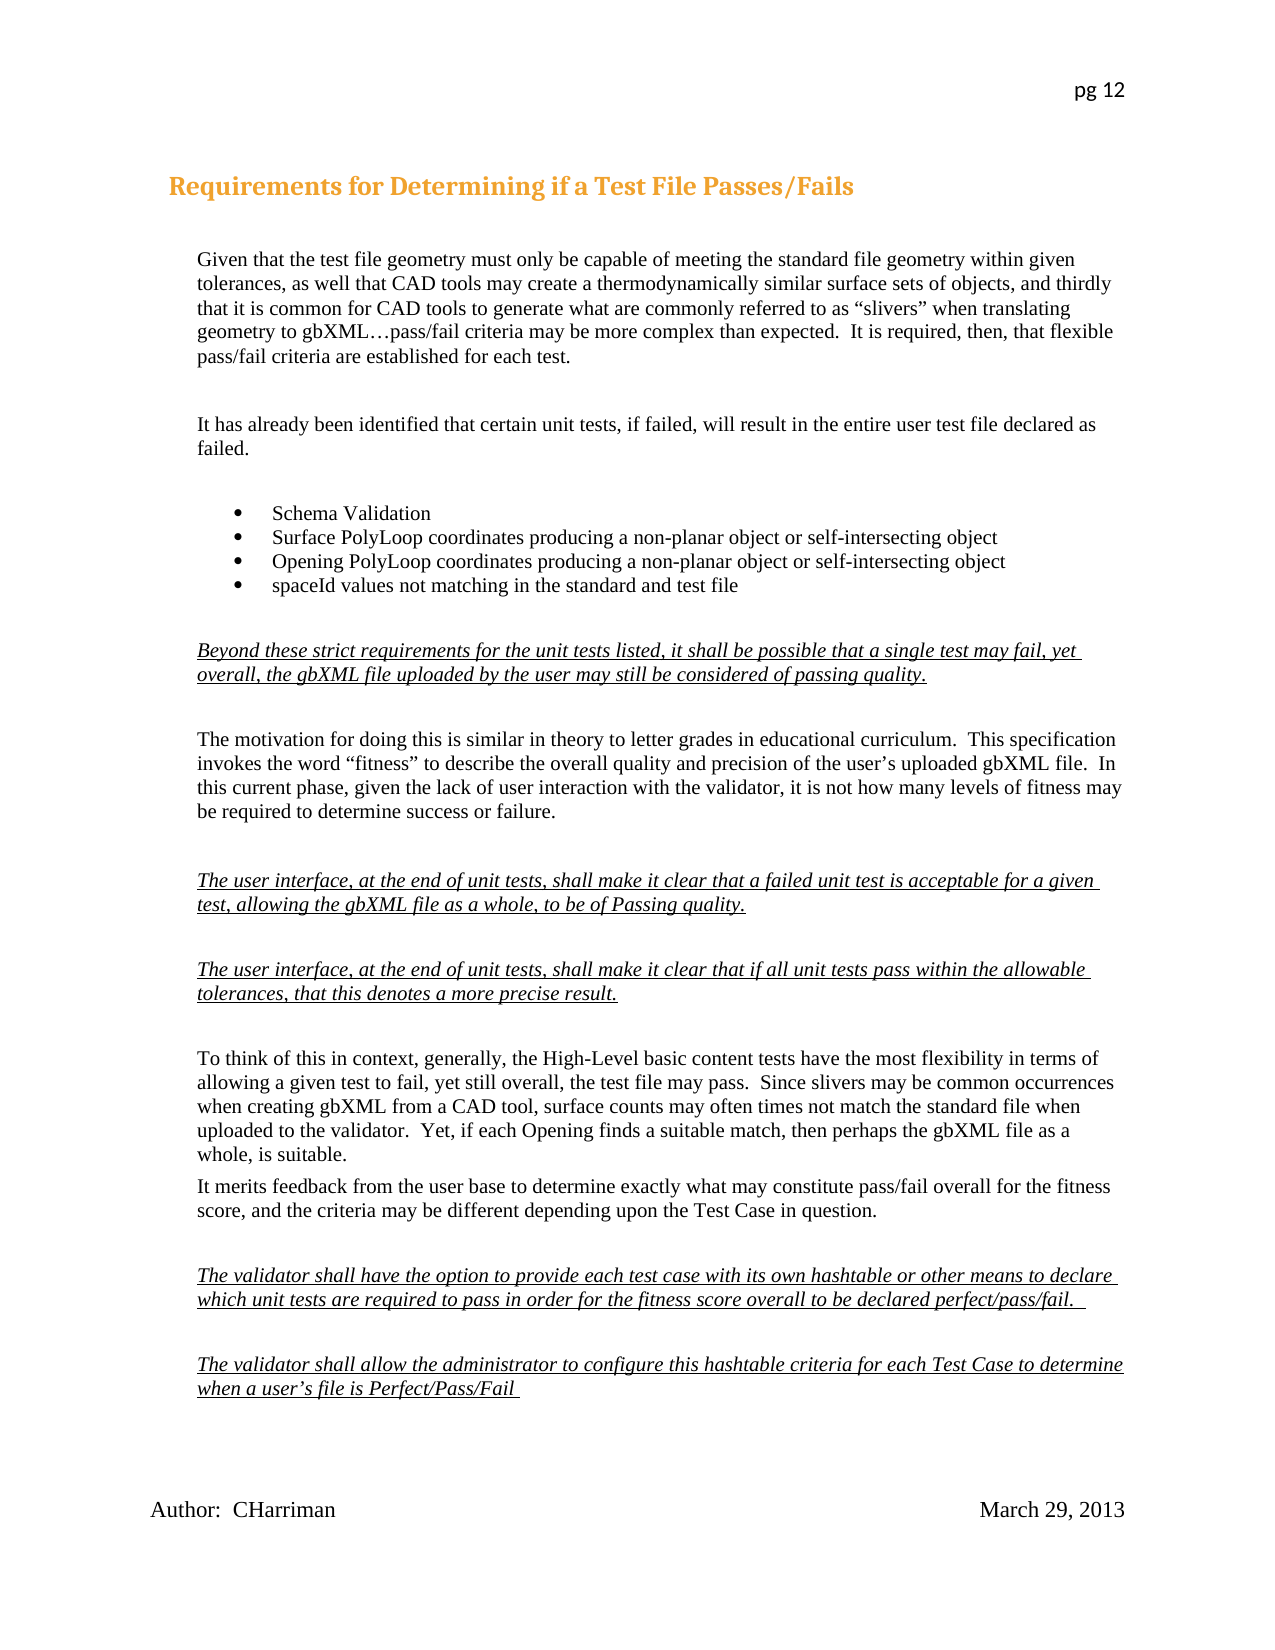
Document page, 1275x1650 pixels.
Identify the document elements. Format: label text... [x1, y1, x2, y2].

text Given that the test file geometry must only be capable of meeting the standard file geometry within given tolerances, as well that CAD tools may create a thermodynamically similar surface sets of objects, and thirdly that it is common for CAD tools to generate what are commonly referred to as “slivers” when translating geometry to gbXML…pass/fail criteria may be more complex than expected. It is required, then, that flexible pass/fail criteria are established for each test. [197, 247, 1125, 368]
text It has already been identified that certain unit tests, if failed, will result in the entire user test file declared as failed. [197, 412, 1125, 460]
text The user interface, at the end of unit tests, shall make it clear that a failed unit test is acceptable for a given test, allowing the gbXML file as a whole, to be of Passing quality. [197, 868, 1125, 916]
subtitle Requirements for Determining if a Test File Passes/Fails [169, 171, 1125, 202]
list Surface PolyLoop coordinates producing a non-planar object or self-intersecting object [234, 525, 1125, 549]
text The user interface, at the end of unit tests, shall make it clear that if all unit tests pass within the allowable tolerances, that this denotes a more precise result. [197, 957, 1125, 1005]
text Beyond these strict requirements for the unit tests listed, it shall be possible that a single test may fail, yet overall, the gbXML file uploaded by the user may still be considered of passing quality. [197, 638, 1125, 686]
text It merits feedback from the user base to determine exactly what may constitute pass/fail overall for the fitness score, and the criteria may be different depending upon the Test Case in question. [197, 1174, 1125, 1222]
list spaceId values not matching in the standard and test file [234, 573, 1125, 597]
text The validator shall allow the administrator to configure this hashtable criteria for each Test Case to determine when a user’s file is Perfect/Pass/Fail [197, 1352, 1125, 1400]
text The motivation for doing this is similar in theory to letter grades in educational curriculum. This specification invokes the word “fitness” to describe the overall quality and precision of the user’s uploaded gbXML file. In this current phase, given the lack of user interaction with the validator, it is not how many levels of fitness may be required to determine success or failure. [197, 727, 1125, 823]
text The validator shall have the option to provide each test case with its own hashtable or other means to declare which unit tests are required to pass in order for the fitness score overall to be declared perfect/pass/fail. [197, 1263, 1125, 1311]
list Opening PolyLoop coordinates producing a non-planar object or self-intersecting object [234, 549, 1125, 573]
list Schema Validation [234, 501, 1125, 525]
text To think of this in context, generally, the High-Level basic content tests have the most flexibility in terms of allowing a given test to fail, yet still overall, the test file may pass. Since slivers may be common occurrences when creating gbXML from a CAD tool, surface counts may often times not match the standard file when uploaded to the validator. Yet, if each Opening finds a suitable match, then perhaps the gbXML file as a whole, is suitable. [197, 1046, 1125, 1166]
